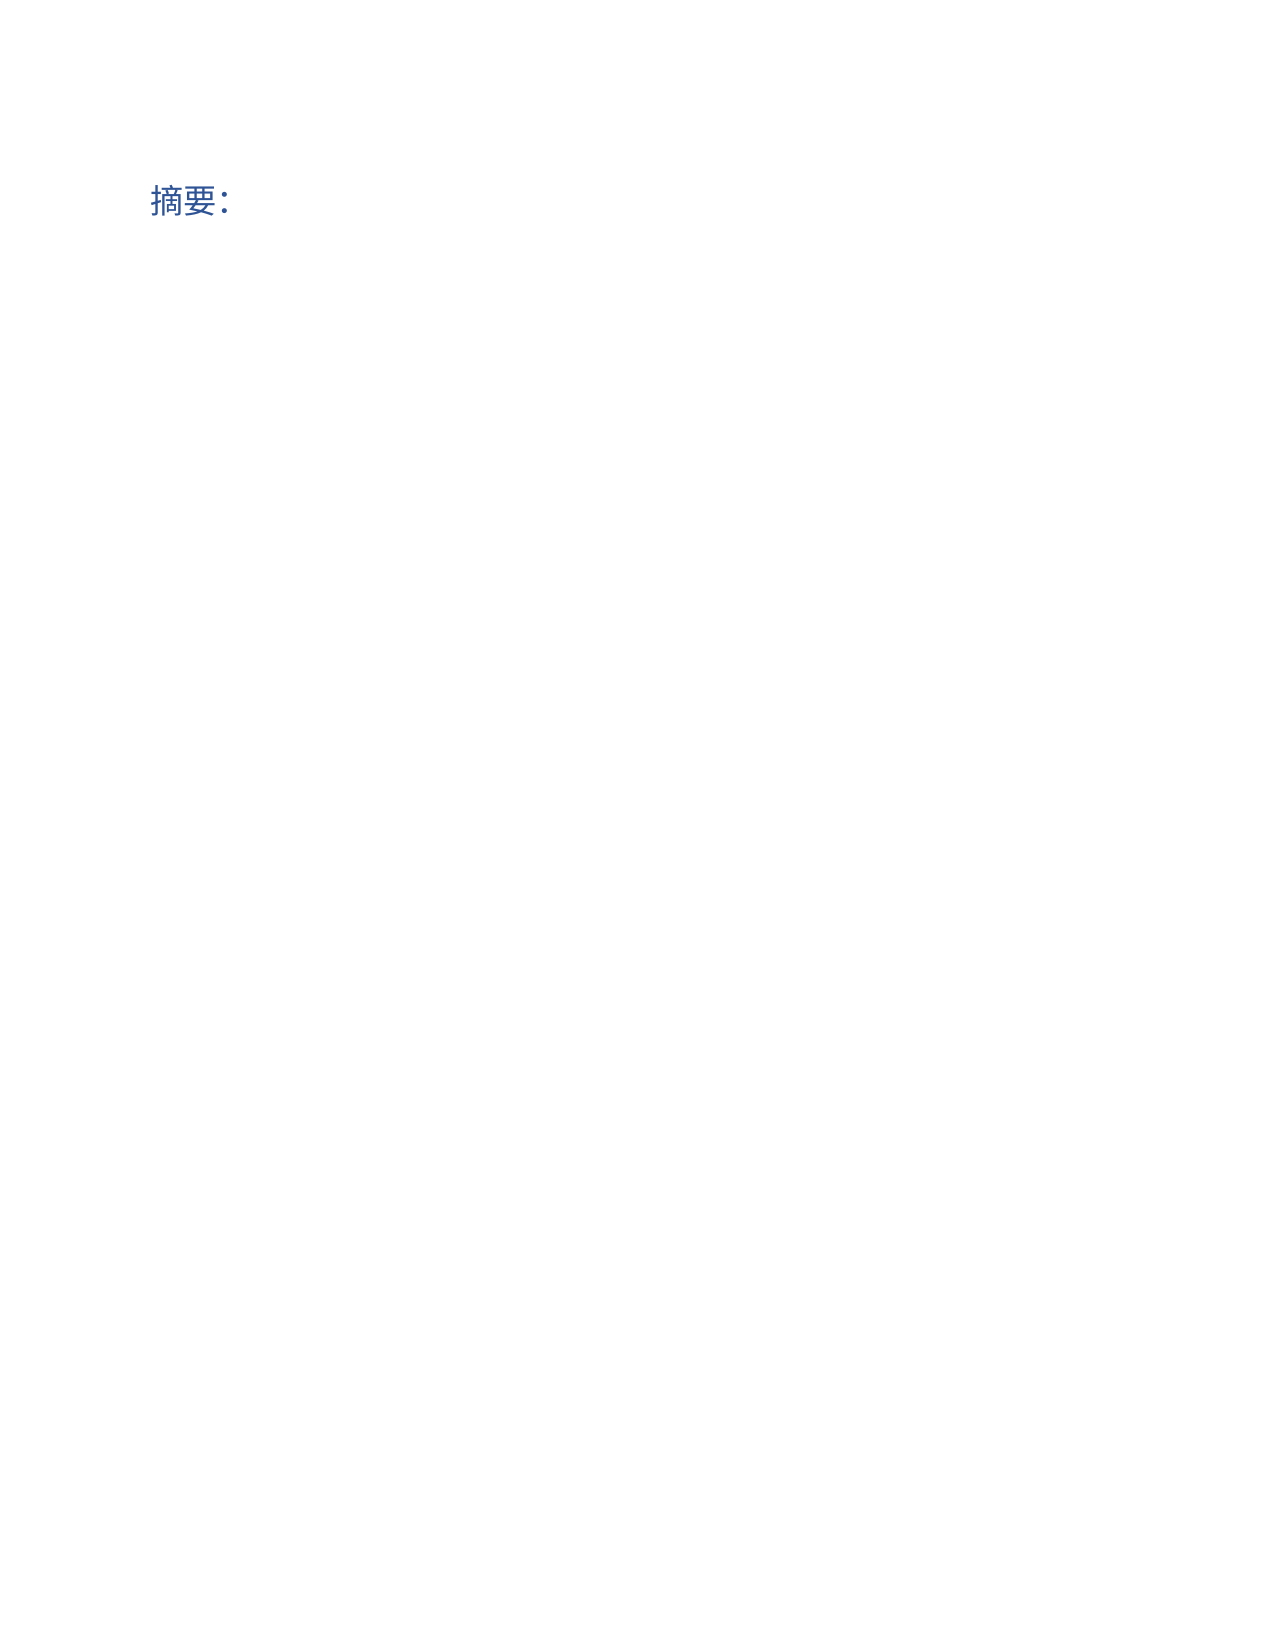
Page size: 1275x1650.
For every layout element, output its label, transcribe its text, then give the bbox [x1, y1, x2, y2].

subtitle 摘要： [150, 175, 1125, 223]
